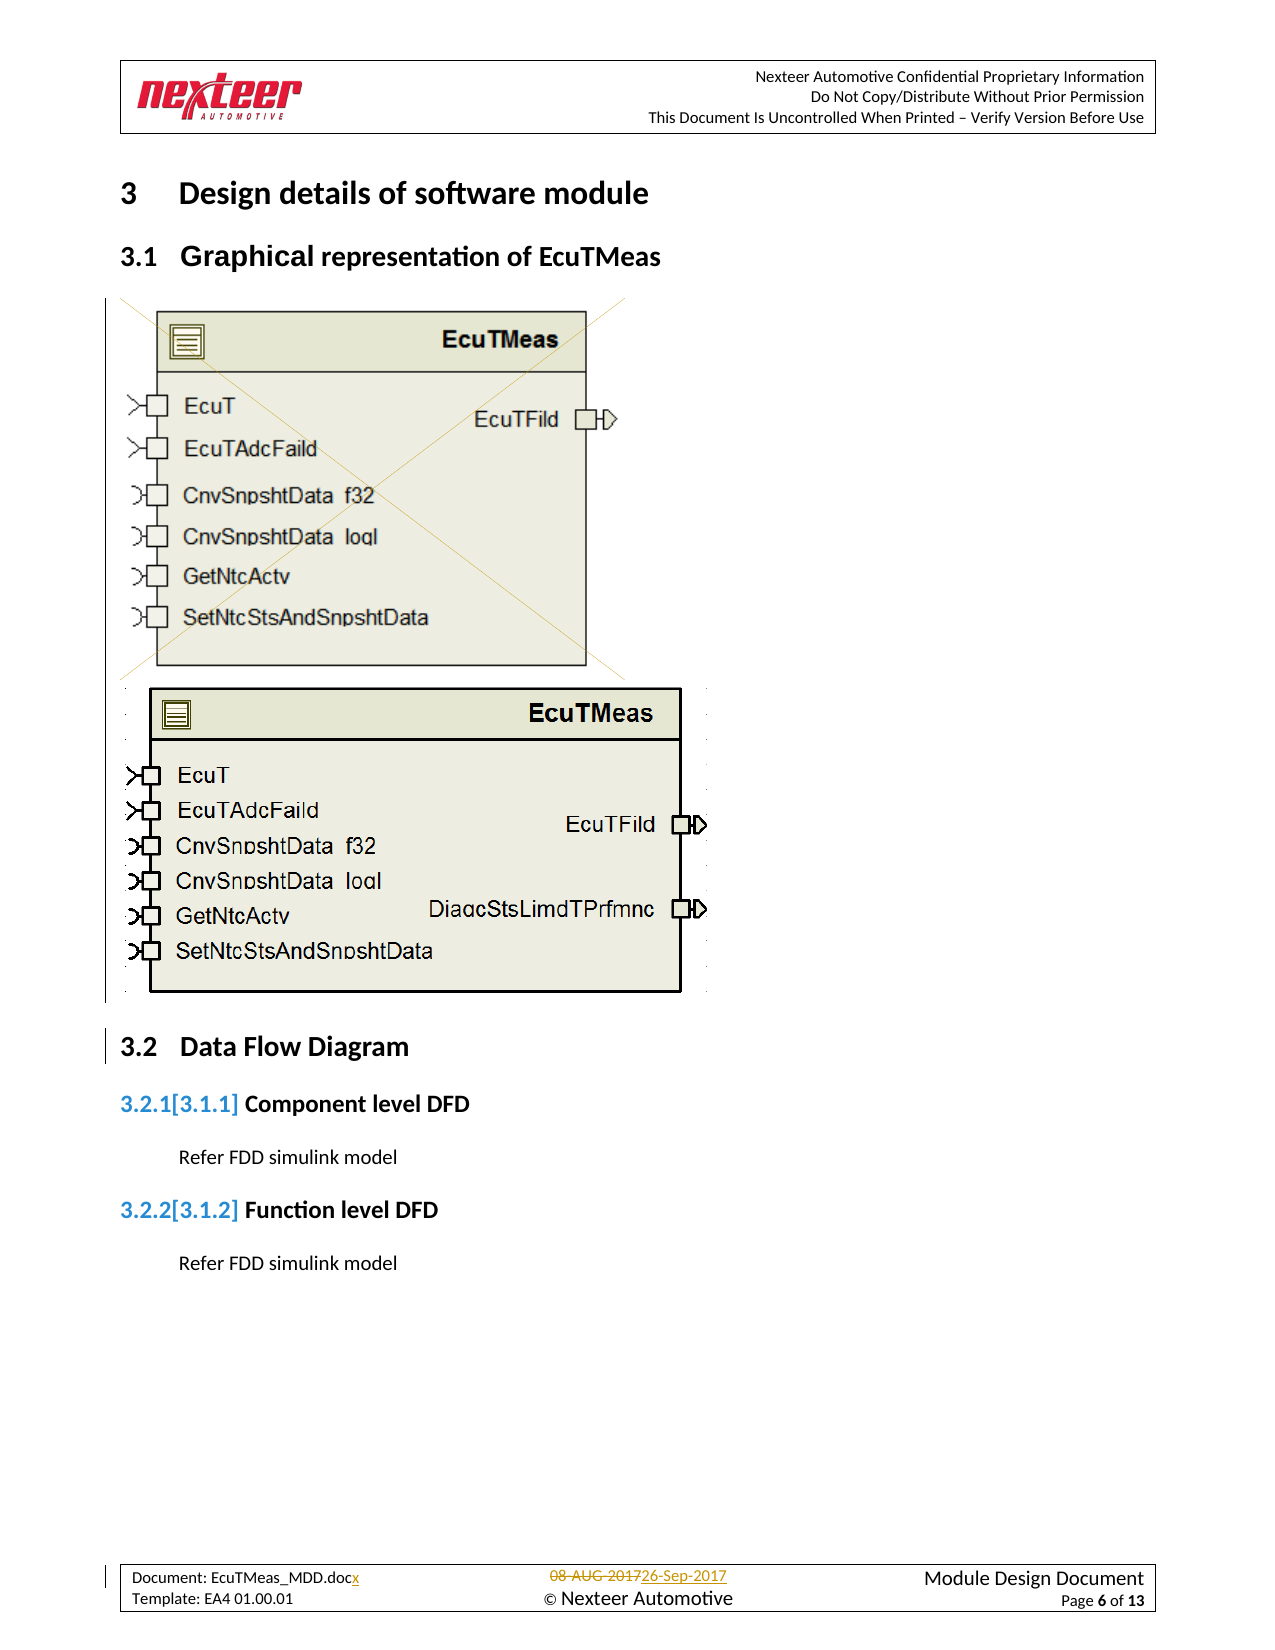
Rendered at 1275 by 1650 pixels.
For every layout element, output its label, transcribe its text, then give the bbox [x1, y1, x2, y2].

subtitle Function level DFD [120, 1194, 1155, 1225]
subtitle Data Flow Diagram [120, 1028, 1155, 1063]
subtitle Graphical representation of EcuTMeas [120, 238, 1155, 273]
text Refer FDD simulink model [178, 1250, 1155, 1275]
picture [131, 61, 307, 133]
picture [120, 490, 713, 1003]
picture [120, 300, 371, 679]
text Refer FDD simulink model [178, 1144, 1155, 1169]
picture [122, 298, 623, 488]
subtitle Component level DFD [120, 1088, 1155, 1119]
subtitle Design details of software module [120, 172, 1155, 213]
picture [374, 299, 625, 679]
